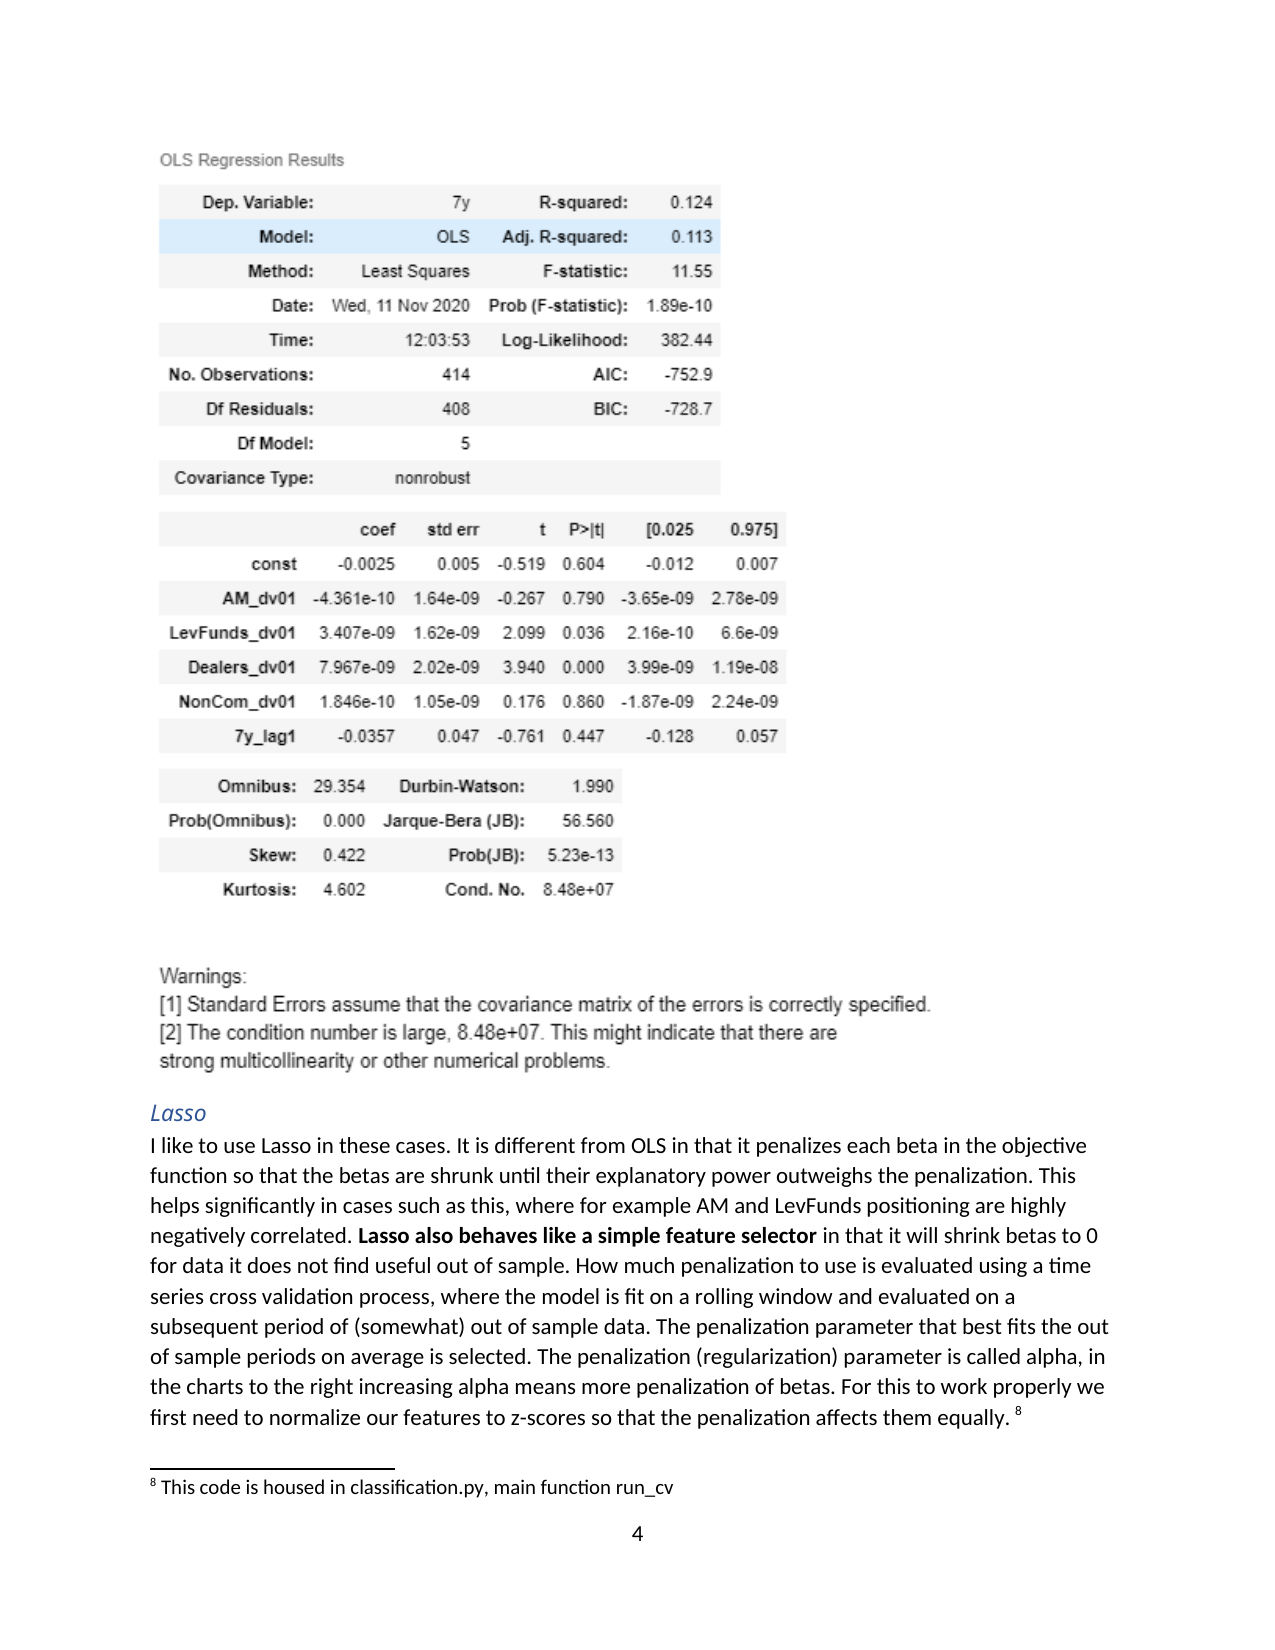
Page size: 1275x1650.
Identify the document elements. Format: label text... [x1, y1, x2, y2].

text I like to use Lasso in these cases. It is different from OLS in that it penalizes each beta in the objective function so that the betas are shrunk until their explanatory power outweighs the penalization. This helps significantly in cases such as this, where for example AM and LevFunds positioning are highly negatively correlated. Lasso also behaves like a simple feature selector in that it will shrink betas to 0 for data it does not find useful out of sample. How much penalization to use is evaluated using a time series cross validation process, where the model is fit on a rolling window and evaluated on a subsequent period of (somewhat) out of sample data. The penalization parameter that best fits the out of sample periods on average is selected. The penalization (regularization) parameter is called alpha, in the charts to the right increasing alpha means more penalization of betas. For this to work properly we first need to normalize our features to z-scores so that the penalization affects them equally. [150, 1131, 1125, 1431]
picture [150, 150, 932, 1079]
subtitle Lasso [150, 1097, 1125, 1128]
